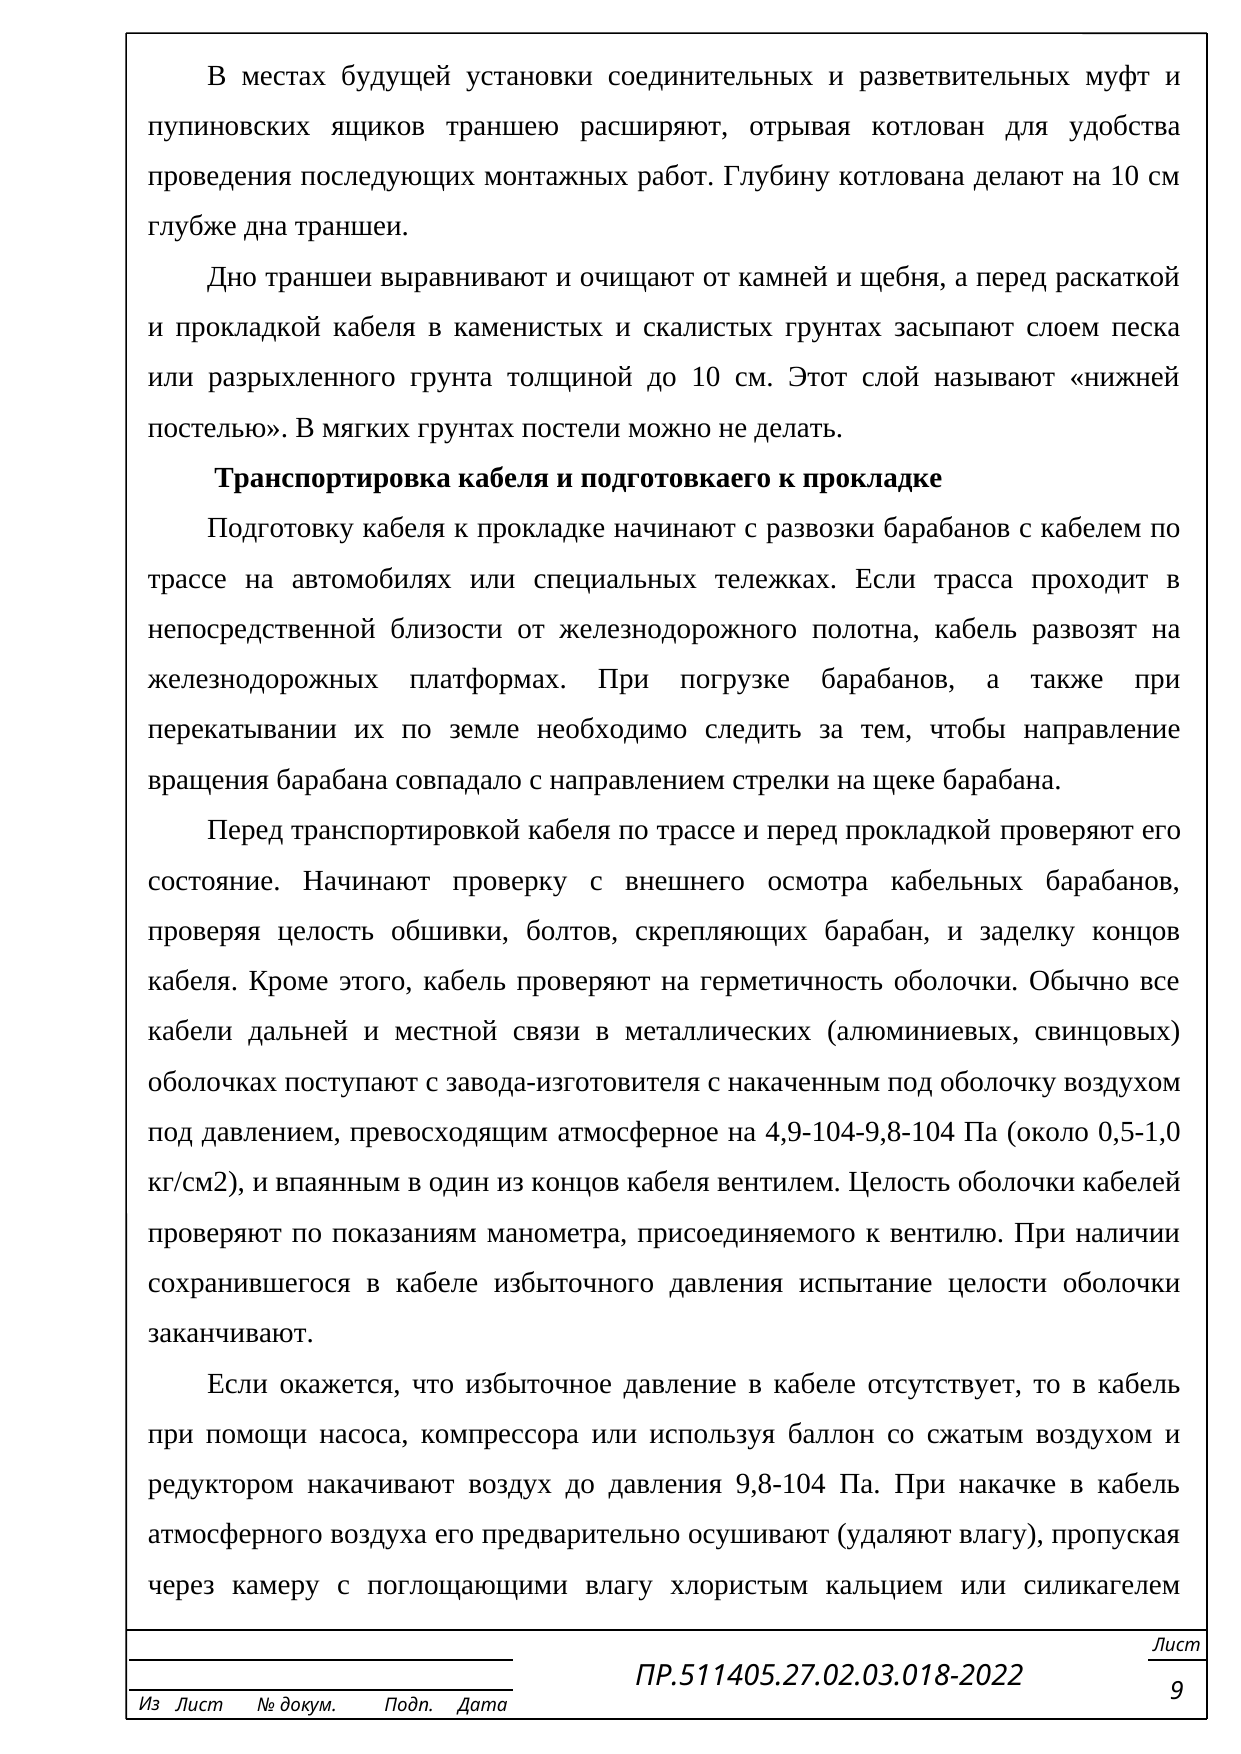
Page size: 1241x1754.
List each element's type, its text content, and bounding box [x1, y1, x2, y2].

text Дно траншеи выравнивают и очищают от камней и щебня, а перед раскаткой и прокладкой кабеля в каменистых и скалистых грунтах засыпают слоем песка или разрыхленного грунта толщиной до 10 см. Этот слой называют «нижней постелью». В мягких грунтах постели можно не делать. [148, 259, 1181, 443]
text Перед транспортировкой кабеля по трассе и перед прокладкой проверяют его состояние. Начинают проверку с внешнего осмотра кабельных барабанов, проверяя целость обшивки, болтов, скрепляющих барабан, и заделку концов кабеля. Кроме этого, кабель проверяют на герметичность оболочки. Обычно все кабели дальней и местной связи в металлических (алюминиевых, свинцовых) оболочках поступают с завода-изготовителя с накаченным под оболочку воздухом под давлением, превосходящим атмосферное на 4,9-104-9,8-104 Па (около 0,5-1,0 кг/см2), и впаянным в один из концов кабеля вентилем. Целость оболочки кабелей проверяют по показаниям манометра, присоединяемого к вентилю. При наличии сохранившегося в кабеле избыточного давления испытание целости оболочки заканчивают. [148, 812, 1181, 1349]
text Подготовку кабеля к прокладке начинают с развозки барабанов с кабелем по трассе на автомобилях или специальных тележках. Если трасса проходит в непосредственной близости от железнодорожного полотна, кабель развозят на железнодорожных платформах. При погрузке барабанов, а также при перекатывании их по земле необходимо следить за тем, чтобы направление вращения барабана совпадало с направлением стрелки на щеке барабана. [148, 510, 1181, 796]
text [148, 1366, 1181, 1601]
text В местах будущей установки соединительных и разветвительных муфт и пупиновских ящиков траншею расширяют, отрывая котлован для удобства проведения последующих монтажных работ. Глубину котлована делают на 10 см глубже дна траншеи. [148, 58, 1181, 242]
text Транспортировка кабеля и подготовкаего к прокладке [148, 460, 1181, 494]
